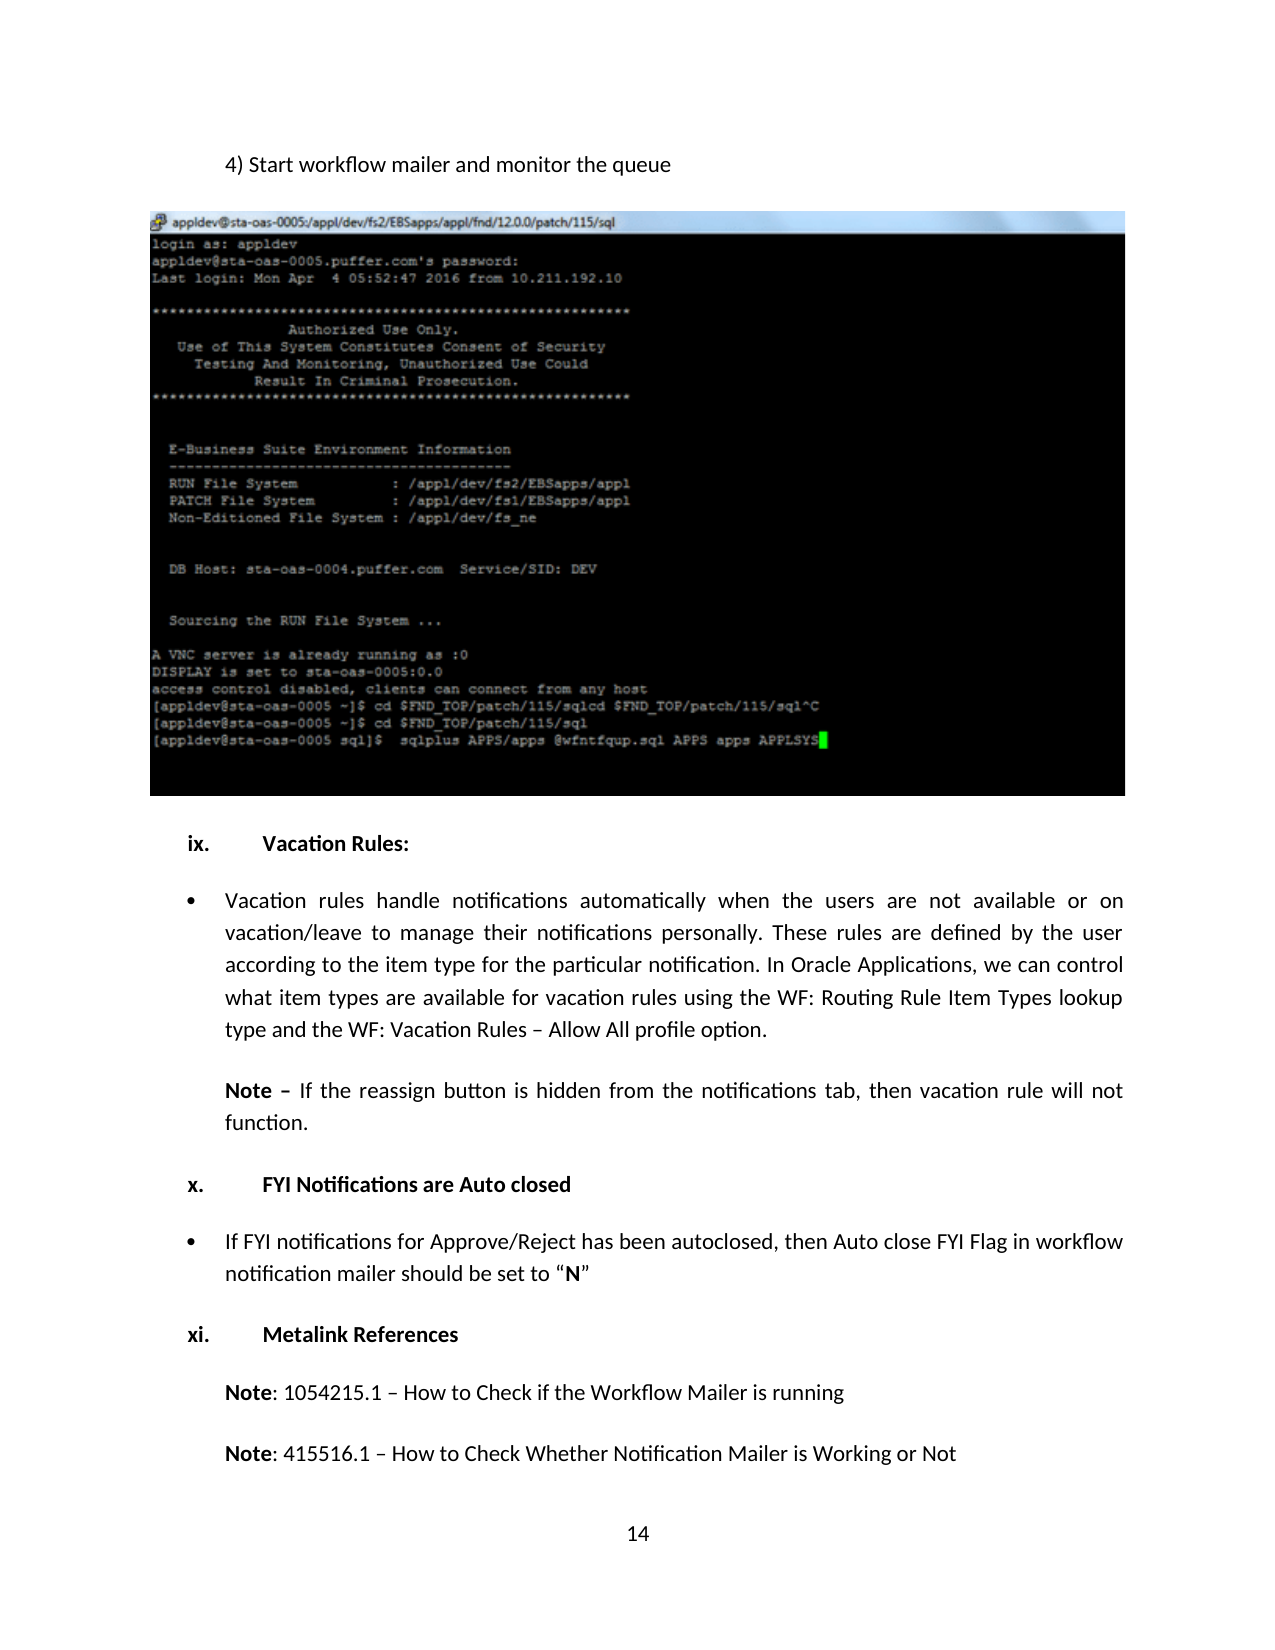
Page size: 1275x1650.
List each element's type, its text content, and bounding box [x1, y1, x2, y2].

picture [150, 211, 1125, 796]
text Note – If the reassign button is hidden from the notifications tab, then vacation rule will not function. [225, 1076, 1125, 1137]
list If FYI notifications for Approve/Reject has been autoclosed, then Auto close FYI Flag in workflow notification mailer should be set to “N” [187, 1227, 1125, 1287]
text Note: 1054215.1 – How to Check if the Workflow Mailer is running [225, 1378, 1125, 1406]
subtitle Vacation Rules: [187, 829, 1125, 857]
subtitle FYI Notifications are Auto closed [187, 1170, 1125, 1198]
text 4) Start workflow mailer and monitor the queue [225, 150, 1125, 178]
list Vacation rules handle notifications automatically when the users are not available or on vacation/leave to manage their notifications personally. These rules are defined by the user according to the item type for the particular notification. In Oracle Applications, we can control what item types are available for vacation rules using the WF: Routing Rule Item Types lookup type and the WF: Vacation Rules – Allow All profile option. [187, 886, 1125, 1043]
subtitle Metalink References [187, 1321, 1125, 1349]
text Note: 415516.1 – How to Check Whether Notification Mailer is Working or Not [225, 1439, 1125, 1467]
